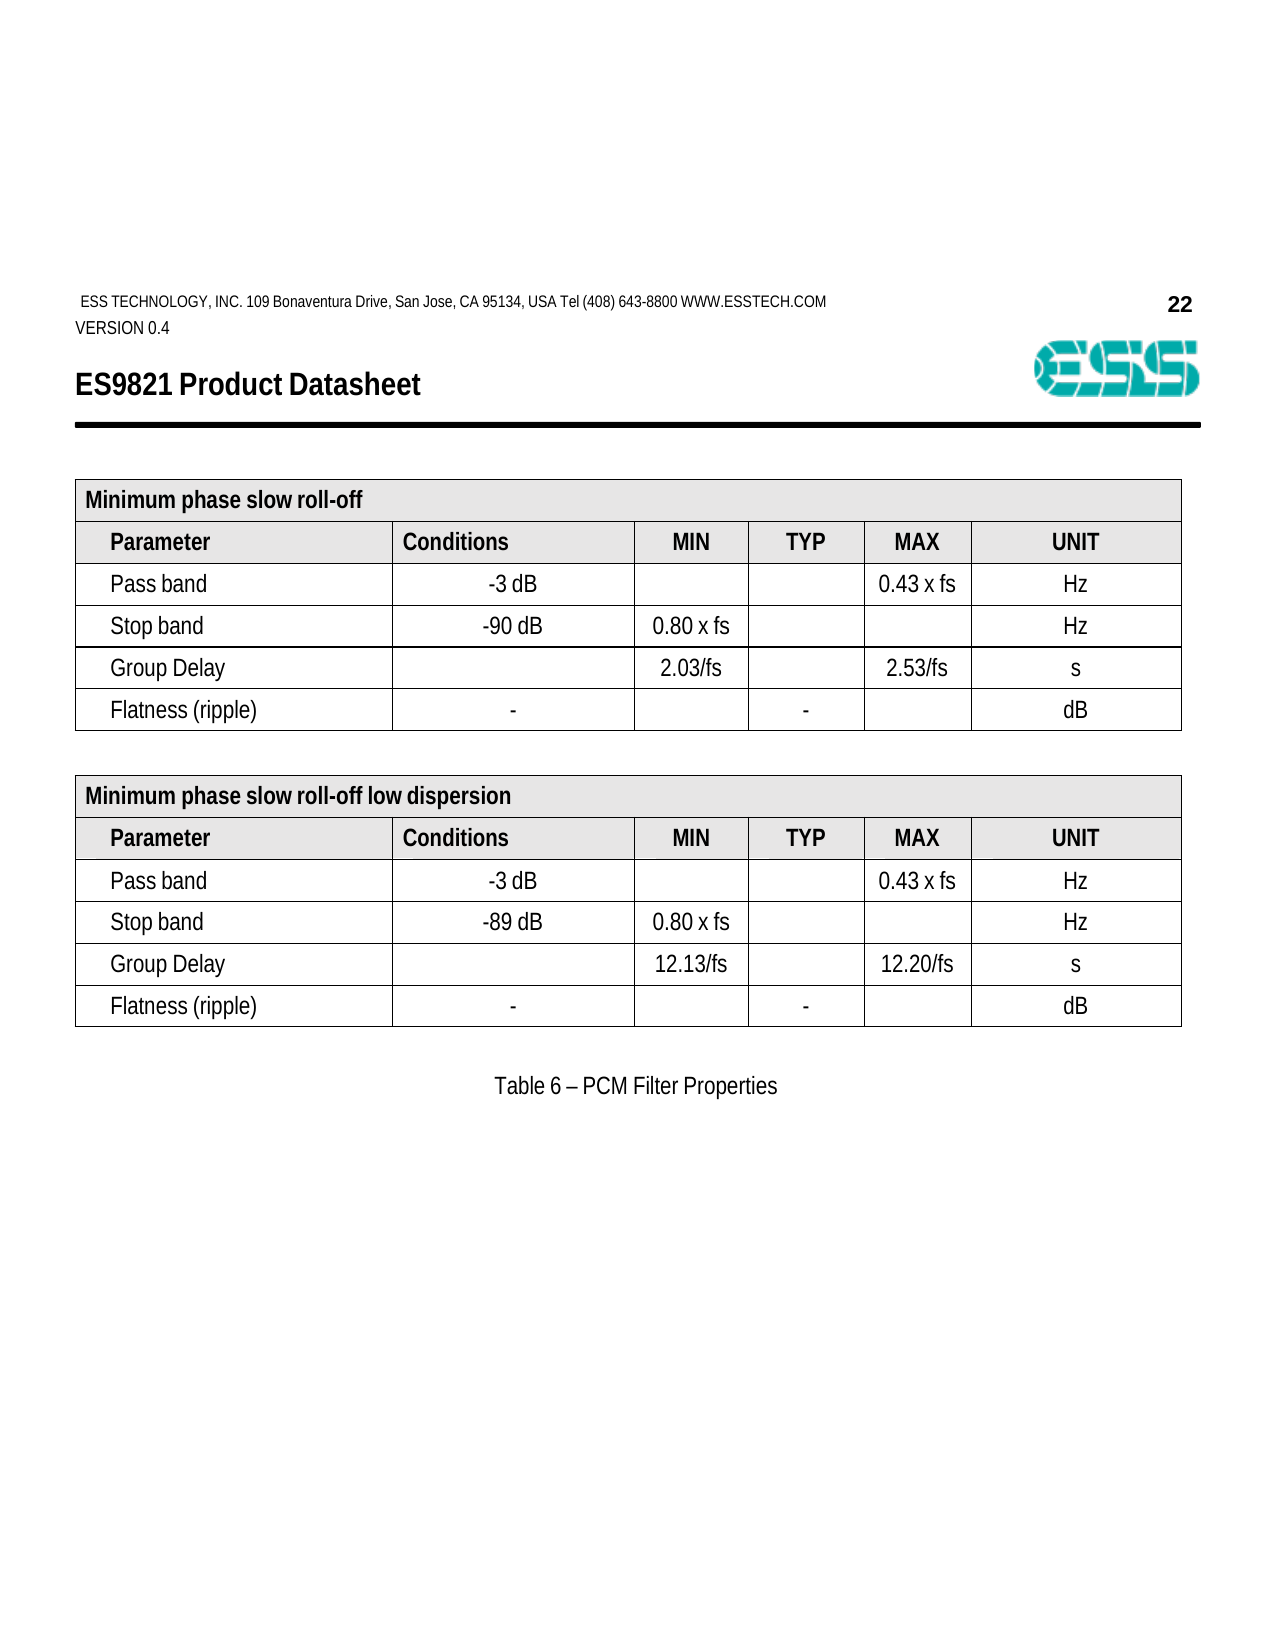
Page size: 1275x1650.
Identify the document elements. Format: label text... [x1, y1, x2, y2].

table_cell [635, 986, 748, 1026]
table_cell Parameter [76, 818, 392, 858]
table_cell TYP [749, 522, 864, 563]
table_cell s [972, 648, 1181, 688]
text ES9821 Product Datasheet [75, 366, 1200, 402]
table_cell 2.03/fs [635, 648, 748, 688]
table_cell 0.80 x fs [635, 606, 748, 646]
table_cell [393, 648, 634, 688]
table_cell MAX [865, 818, 971, 858]
table_cell Hz [972, 606, 1181, 646]
table_cell TYP [749, 818, 864, 858]
table_cell Stop band [76, 606, 392, 646]
table_cell MAX [865, 522, 971, 563]
table_cell [635, 860, 748, 901]
table_cell [749, 606, 864, 646]
table_cell UNIT [972, 522, 1181, 563]
table_cell Conditions [393, 522, 634, 563]
table_cell [749, 860, 864, 901]
table_cell s [972, 944, 1181, 984]
table_cell - [749, 986, 864, 1026]
table_cell - [749, 689, 864, 730]
table_cell Flatness (ripple) [76, 689, 392, 730]
table_header Minimum phase slow roll-off low dispersion [76, 776, 1181, 817]
table_cell Group Delay [76, 648, 392, 688]
text VERSION 0.4 [75, 317, 1200, 339]
table_cell -90 dB [393, 606, 634, 646]
table_cell Group Delay [76, 944, 392, 984]
table_cell 0.43 x fs [865, 564, 971, 605]
table_cell dB [972, 986, 1181, 1026]
table_cell Stop band [76, 902, 392, 942]
table_cell -89 dB [393, 902, 634, 942]
table_cell Conditions [393, 818, 634, 858]
table_cell [749, 944, 864, 984]
table_cell [635, 564, 748, 605]
table_cell -3 dB [393, 860, 634, 901]
table_cell 2.53/fs [865, 648, 971, 688]
table_cell [865, 986, 971, 1026]
table_cell - [393, 689, 634, 730]
table_cell Hz [972, 564, 1181, 605]
table_cell [393, 944, 634, 984]
table_cell - [393, 986, 634, 1026]
table_cell UNIT [972, 818, 1181, 858]
table_header Minimum phase slow roll-off [76, 480, 1181, 521]
table_cell 12.13/fs [635, 944, 748, 984]
table_cell 0.80 x fs [635, 902, 748, 942]
table_cell MIN [635, 818, 748, 858]
table_cell [635, 689, 748, 730]
text ESS TECHNOLOGY, INC. 109 Bonaventura Drive, San Jose, CA 95134, USA Tel (408) 643-8800 WWW.ESSTECH.COM 22 [80, 291, 1200, 317]
table_cell [865, 902, 971, 942]
table_cell Flatness (ripple) [76, 986, 392, 1026]
table_cell Pass band [76, 860, 392, 901]
table_cell [749, 648, 864, 688]
table_cell Pass band [76, 564, 392, 605]
table_cell -3 dB [393, 564, 634, 605]
table_cell dB [972, 689, 1181, 730]
table_cell 12.20/fs [865, 944, 971, 984]
text Table 6 – PCM Filter Properties [494, 1071, 1200, 1100]
table_cell [749, 902, 864, 942]
table_cell Hz [972, 902, 1181, 942]
table_cell [865, 689, 971, 730]
table_cell Hz [972, 860, 1181, 901]
table_cell [865, 606, 971, 646]
table_cell MIN [635, 522, 748, 563]
table_cell [749, 564, 864, 605]
table_cell Parameter [76, 522, 392, 563]
table_cell 0.43 x fs [865, 860, 971, 901]
